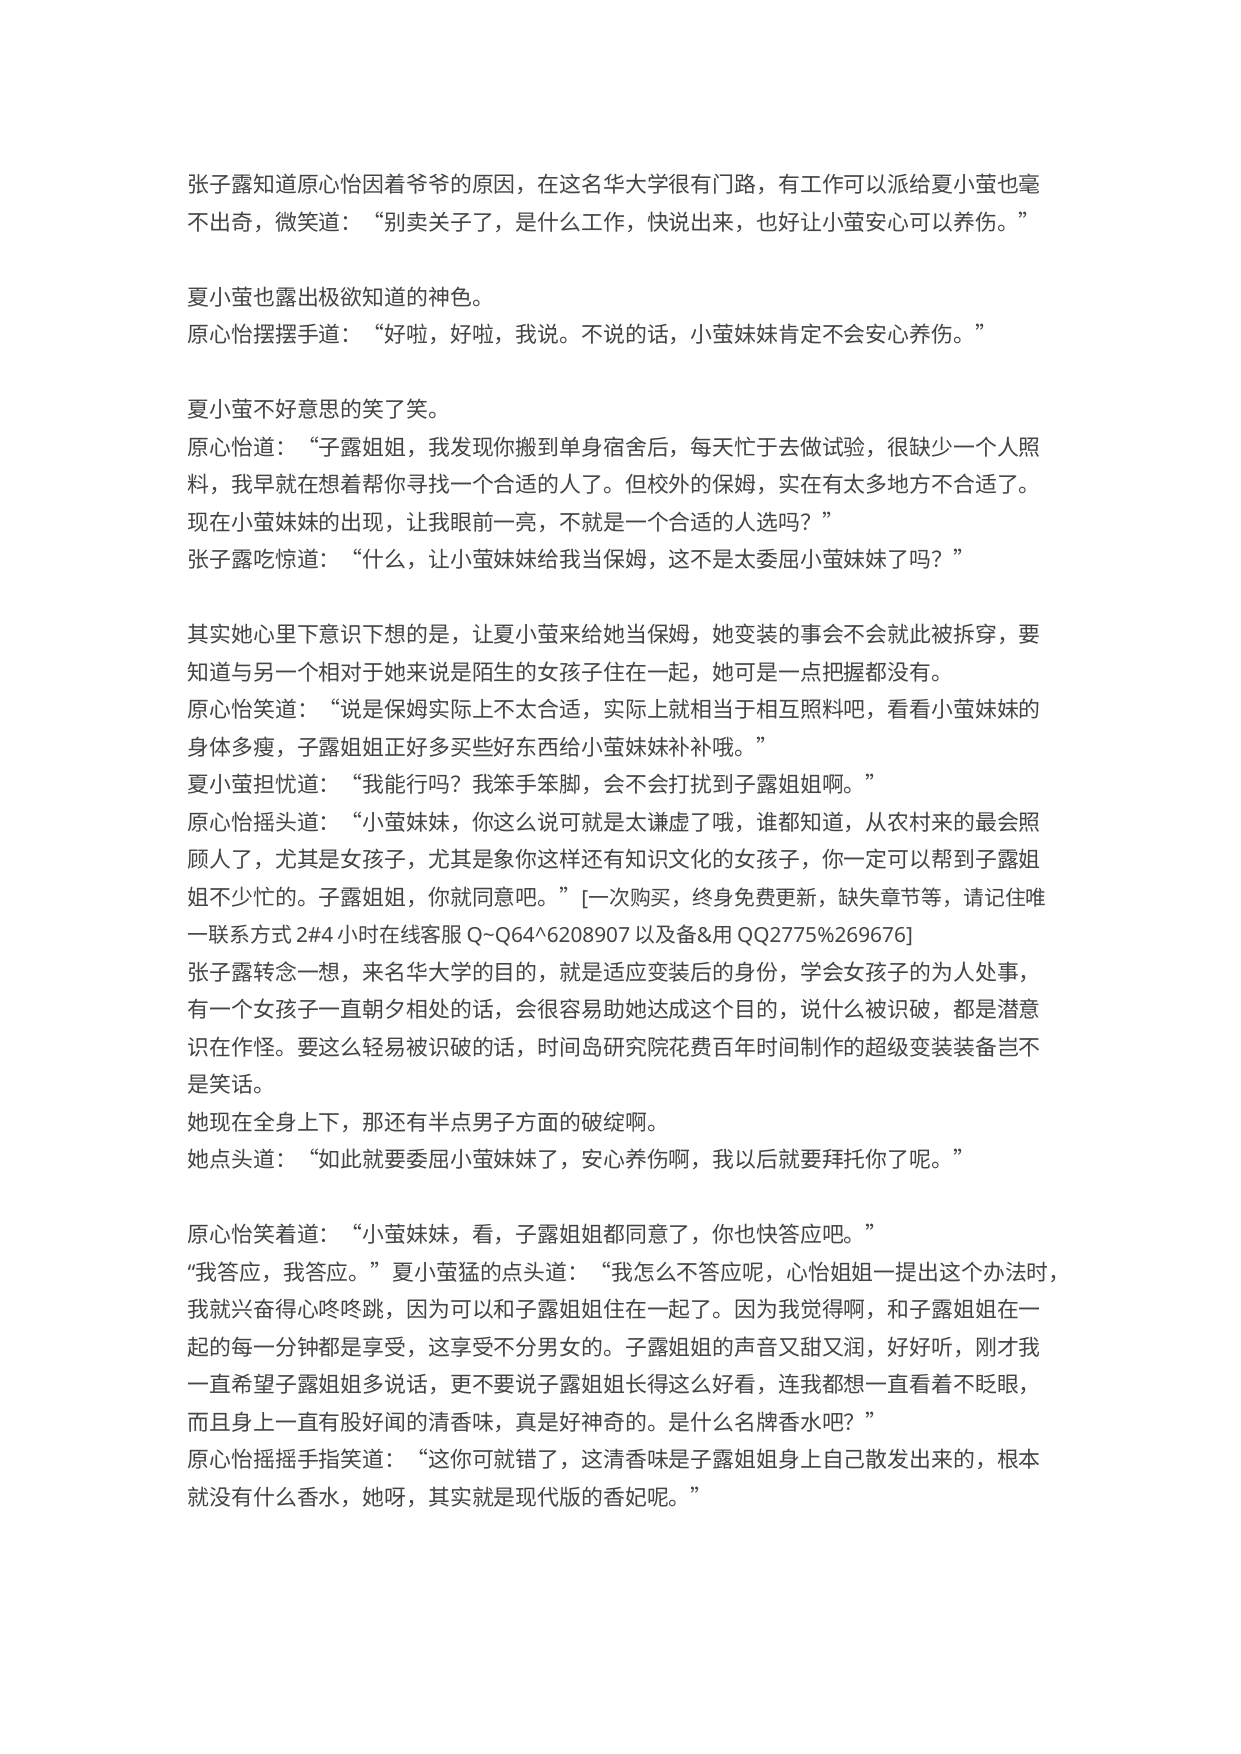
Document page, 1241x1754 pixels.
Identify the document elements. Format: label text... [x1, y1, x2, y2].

text 原心怡笑道：“说是保姆实际上不太合适，实际上就相当于相互照料吧，看看小萤妹妹的身体多瘦，子露姐姐正好多买些好东西给小萤妹妹补补哦。” [187, 689, 1053, 764]
text 原心怡笑着道：“小萤妹妹，看，子露姐姐都同意了，你也快答应吧。” [187, 1214, 1053, 1252]
text “我答应，我答应。”夏小萤猛的点头道：“我怎么不答应呢，心怡姐姐一提出这个办法时，我就兴奋得心咚咚跳，因为可以和子露姐姐住在一起了。因为我觉得啊，和子露姐姐在一起的每一分钟都是享受，这享受不分男女的。子露姐姐的声音又甜又润，好好听，刚才我一直希望子露姐姐多说话，更不要说子露姐姐长得这么好看，连我都想一直看着不眨眼，而且身上一直有股好闻的清香味，真是好神奇的。是什么名牌香水吧？” [187, 1252, 1053, 1439]
text 原心怡摇摇手指笑道：“这你可就错了，这清香味是子露姐姐身上自己散发出来的，根本就没有什么香水，她呀，其实就是现代版的香妃呢。”! c1 N6 S9 L, l; R/ v& ^ [187, 1439, 1053, 1514]
text 夏小萤也露出极欲知道的神色。5 F7 d6 Q3 M0 Y3 ~& c [187, 277, 1053, 314]
text 张子露转念一想，来名华大学的目的，就是适应变装后的身份，学会女孩子的为人处事，有一个女孩子一直朝夕相处的话，会很容易助她达成这个目的，说什么被识破，都是潜意识在作怪。要这么轻易被识破的话，时间岛研究院花费百年时间制作的超级变装装备岂不是笑话。6 @1 Y& L) f* q( \% M/ Z/ \ [187, 952, 1053, 1102]
text 其实她心里下意识下想的是，让夏小萤来给她当保姆，她变装的事会不会就此被拆穿，要知道与另一个相对于她来说是陌生的女孩子住在一起，她可是一点把握都没有。 [187, 614, 1053, 689]
text 原心怡摆摆手道：“好啦，好啦，我说。不说的话，小萤妹妹肯定不会安心养伤。”) E+ P0 u) l$ a! C [187, 314, 1053, 389]
text 夏小萤不好意思的笑了笑。* x5 t' ^3 ?# ]: [4 @- } [187, 389, 1053, 427]
text 张子露吃惊道：“什么，让小萤妹妹给我当保姆，这不是太委屈小萤妹妹了吗？”" Y# X1 }0 K' a1 g1 c [187, 539, 1053, 614]
text 原心怡摇头道：“小萤妹妹，你这么说可就是太谦虚了哦，谁都知道，从农村来的最会照顾人了，尤其是女孩子，尤其是象你这样还有知识文化的女孩子，你一定可以帮到子露姐姐不少忙的。子露姐姐，你就同意吧。”[一次购买，终身免费更新，缺失章节等，请记住唯一联系方式2#4小时在线客服Q~Q64^6208907以及备&用QQ2775%269676] [187, 802, 1053, 952]
text 她现在全身上下，那还有半点男子方面的破绽啊。0 d# ^" u$ k0 Y, k' ?. v" b/ j [187, 1102, 1053, 1139]
text 原心怡道：“子露姐姐，我发现你搬到单身宿舍后，每天忙于去做试验，很缺少一个人照料，我早就在想着帮你寻找一个合适的人了。但校外的保姆，实在有太多地方不合适了。现在小萤妹妹的出现，让我眼前一亮，不就是一个合适的人选吗？” [187, 427, 1053, 539]
text 夏小萤担忧道：“我能行吗？我笨手笨脚，会不会打扰到子露姐姐啊。” [187, 764, 1053, 802]
text 张子露知道原心怡因着爷爷的原因，在这名华大学很有门路，有工作可以派给夏小萤也毫不出奇，微笑道：“别卖关子了，是什么工作，快说出来，也好让小萤安心可以养伤。”- j! C$ H: \/ Z [187, 164, 1053, 277]
text 她点头道：“如此就要委屈小萤妹妹了，安心养伤啊，我以后就要拜托你了呢。”( c7 I' |2 A0 K; F) R3 G1 { [187, 1139, 1053, 1214]
